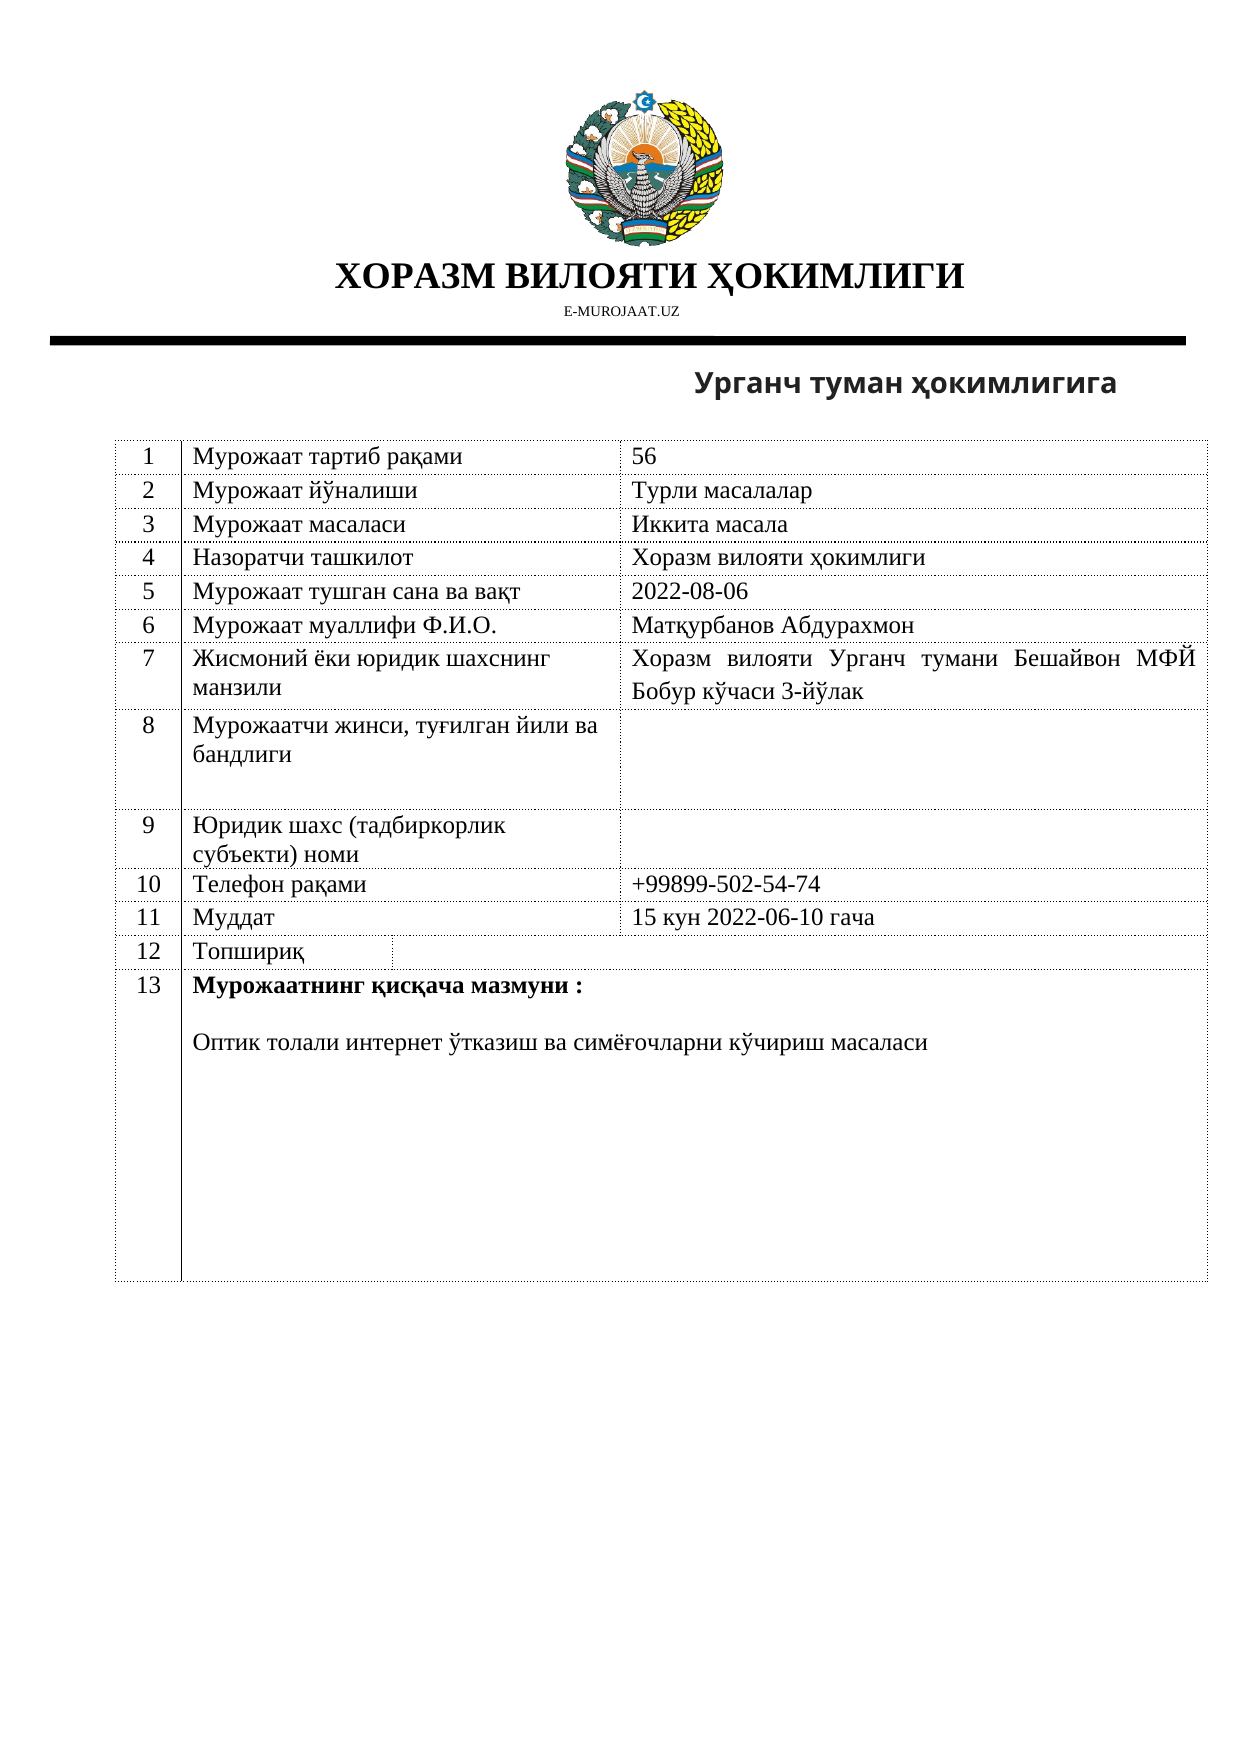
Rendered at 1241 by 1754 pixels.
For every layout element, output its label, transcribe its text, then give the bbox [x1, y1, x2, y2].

text ХОРАЗМ ВИЛОЯТИ ҲОКИМЛИГИ [177, 89, 1122, 297]
table_cell Мурожаатнинг қисқача мазмуни : Оптик толали интернет ўтказиш ва симёғочларни кўчириш масаласи [182, 969, 1208, 1281]
table_cell 7 [115, 642, 181, 709]
table_cell Телефон рақами [182, 868, 620, 901]
table_cell Мурожаатчи жинси, туғилган йили ва бандлиги [182, 709, 620, 809]
table_cell Хоразм вилояти Урганч тумани Бешайвон МФЙ Бобур кўчаси 3-йўлак [620, 642, 1208, 709]
table_cell 10 [115, 868, 181, 901]
table_cell Юридик шахс (тадбиркорлик субъекти) номи [182, 809, 620, 868]
text E-MUROJAAT.UZ [121, 303, 1122, 320]
table_cell 11 [115, 901, 181, 935]
table_cell 6 [115, 609, 181, 642]
table_cell 15 кун 2022-06-10 гача [620, 901, 1208, 935]
table_cell 2022-08-06 [620, 575, 1208, 609]
table_cell Мурожаат йўналиши [182, 474, 620, 508]
table_cell 2 [115, 474, 181, 508]
table_cell Мурожаат масаласи [182, 508, 620, 541]
table_cell [620, 709, 1208, 809]
table_cell Матқурбанов Абдурахмон [620, 609, 1208, 642]
table_header Мурожаат тартиб рақами [181, 440, 620, 474]
table_cell 4 [115, 541, 181, 575]
table_header 56 [620, 440, 1208, 474]
table_header 1 [115, 440, 181, 474]
table_cell Хоразм вилояти ҳокимлиги [620, 541, 1208, 575]
table_cell [620, 809, 1208, 868]
table_cell 8 [115, 709, 181, 809]
table_cell 3 [115, 508, 181, 541]
table_cell 5 [115, 575, 181, 609]
text Урганч туман ҳокимлигига [694, 362, 1122, 402]
table_cell 9 [115, 809, 181, 868]
table_cell Топшириқ [182, 935, 392, 969]
table_cell Мурожаат тушган сана ва вақт [182, 575, 620, 609]
table_cell Мурожаат муаллифи Ф.И.О. [182, 609, 620, 642]
table_cell [392, 935, 1208, 969]
table_cell Жисмоний ёки юридик шахснинг манзили [182, 642, 620, 709]
table_cell Турли масалалар [620, 474, 1208, 508]
table_cell +99899-502-54-74 [620, 868, 1208, 901]
picture [562, 88, 725, 248]
table_cell Муддат [182, 901, 620, 935]
table_cell Иккита масала [620, 508, 1208, 541]
table_cell 13 [115, 969, 181, 1281]
table_cell 12 [115, 935, 181, 969]
table_cell Назоратчи ташкилот [182, 541, 620, 575]
